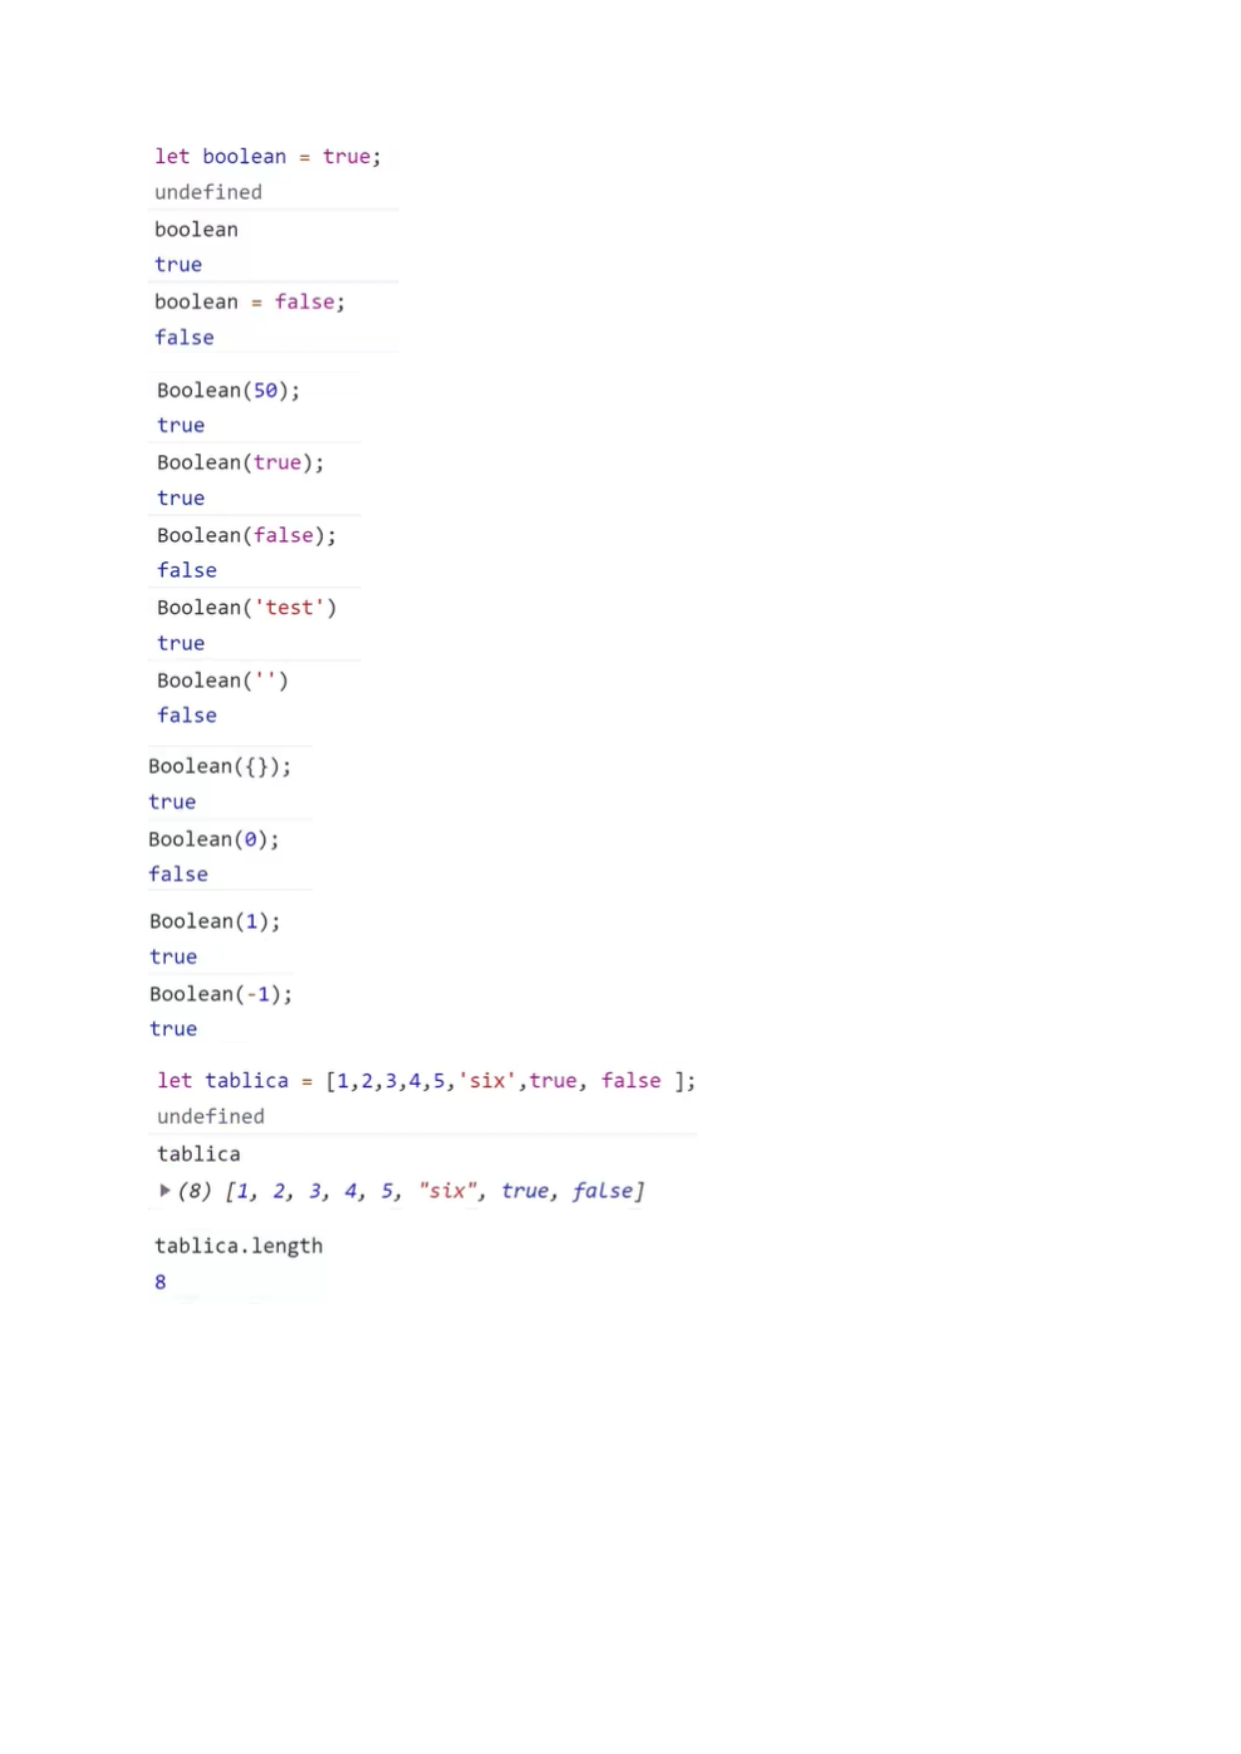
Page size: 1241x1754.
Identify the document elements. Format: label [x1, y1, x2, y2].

picture [147, 1228, 328, 1304]
picture [147, 371, 362, 727]
picture [147, 745, 313, 891]
picture [147, 147, 399, 353]
picture [147, 909, 294, 1043]
picture [147, 1061, 698, 1210]
